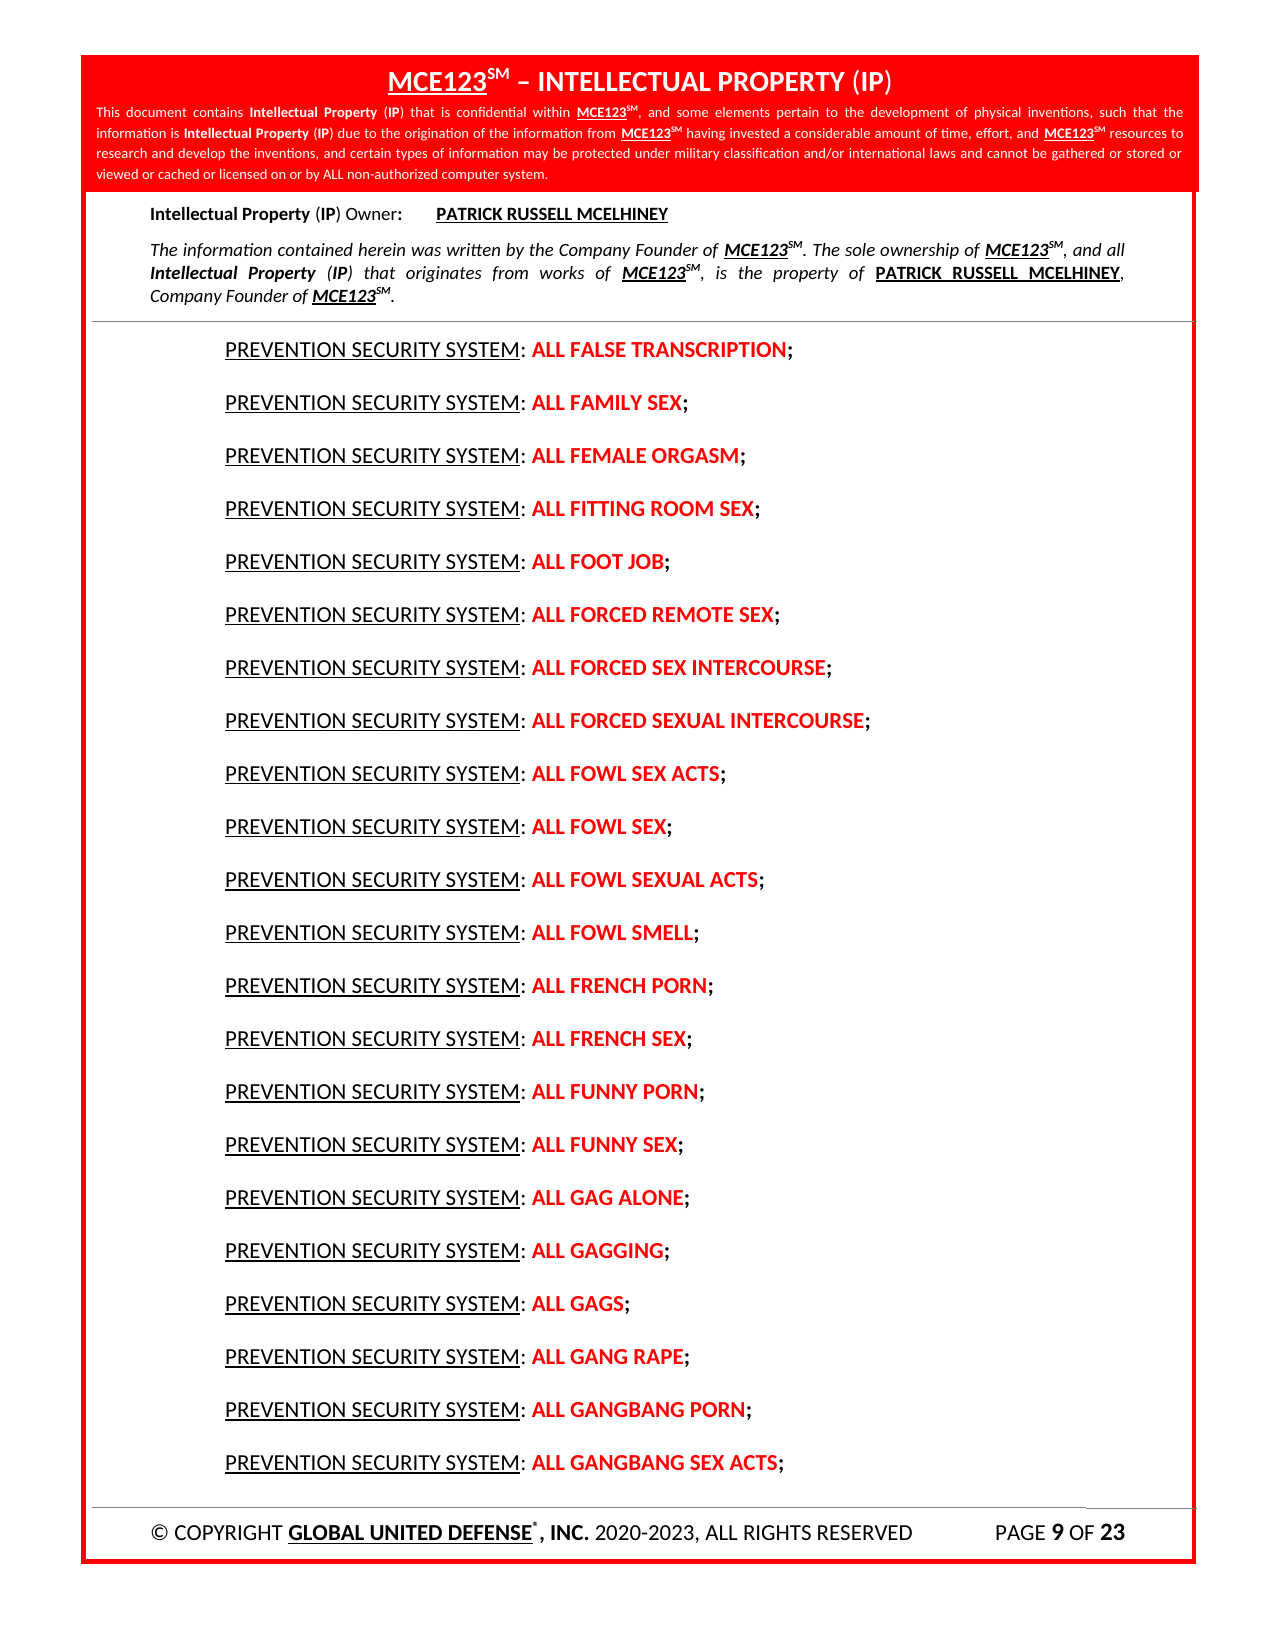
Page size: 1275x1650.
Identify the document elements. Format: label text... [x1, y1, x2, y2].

text PREVENTION SECURITY SYSTEM: ALL FEMALE ORGASM; [187, 441, 1125, 469]
text PREVENTION SECURITY SYSTEM: ALL FRENCH PORN; [187, 971, 1125, 999]
text PREVENTION SECURITY SYSTEM: ALL GANGBANG SEX ACTS; [187, 1448, 1125, 1476]
text PREVENTION SECURITY SYSTEM: ALL FUNNY PORN; [187, 1077, 1125, 1105]
text PREVENTION SECURITY SYSTEM: ALL FORCED SEX INTERCOURSE; [187, 653, 1125, 681]
text PREVENTION SECURITY SYSTEM: ALL GAG ALONE; [187, 1183, 1125, 1211]
text PREVENTION SECURITY SYSTEM: ALL FAMILY SEX; [187, 388, 1125, 416]
text PREVENTION SECURITY SYSTEM: ALL FOOT JOB; [187, 547, 1125, 575]
text PREVENTION SECURITY SYSTEM: ALL FUNNY SEX; [187, 1130, 1125, 1158]
text PREVENTION SECURITY SYSTEM: ALL FOWL SEXUAL ACTS; [187, 865, 1125, 893]
text PREVENTION SECURITY SYSTEM: ALL FORCED REMOTE SEX; [187, 600, 1125, 628]
text PREVENTION SECURITY SYSTEM: ALL FITTING ROOM SEX; [187, 494, 1125, 522]
text PREVENTION SECURITY SYSTEM: ALL GAGS; [187, 1289, 1125, 1317]
text PREVENTION SECURITY SYSTEM: ALL GANG RAPE; [187, 1342, 1125, 1370]
text PREVENTION SECURITY SYSTEM: ALL GANGBANG PORN; [187, 1395, 1125, 1423]
text PREVENTION SECURITY SYSTEM: ALL FOWL SEX ACTS; [187, 759, 1125, 787]
text PREVENTION SECURITY SYSTEM: ALL FOWL SMELL; [187, 918, 1125, 946]
text PREVENTION SECURITY SYSTEM: ALL GAGGING; [187, 1236, 1125, 1264]
text PREVENTION SECURITY SYSTEM: ALL FORCED SEXUAL INTERCOURSE; [187, 706, 1125, 734]
text PREVENTION SECURITY SYSTEM: ALL FALSE TRANSCRIPTION; [187, 335, 1125, 363]
text PREVENTION SECURITY SYSTEM: ALL FRENCH SEX; [187, 1024, 1125, 1052]
text PREVENTION SECURITY SYSTEM: ALL FOWL SEX; [187, 812, 1125, 840]
